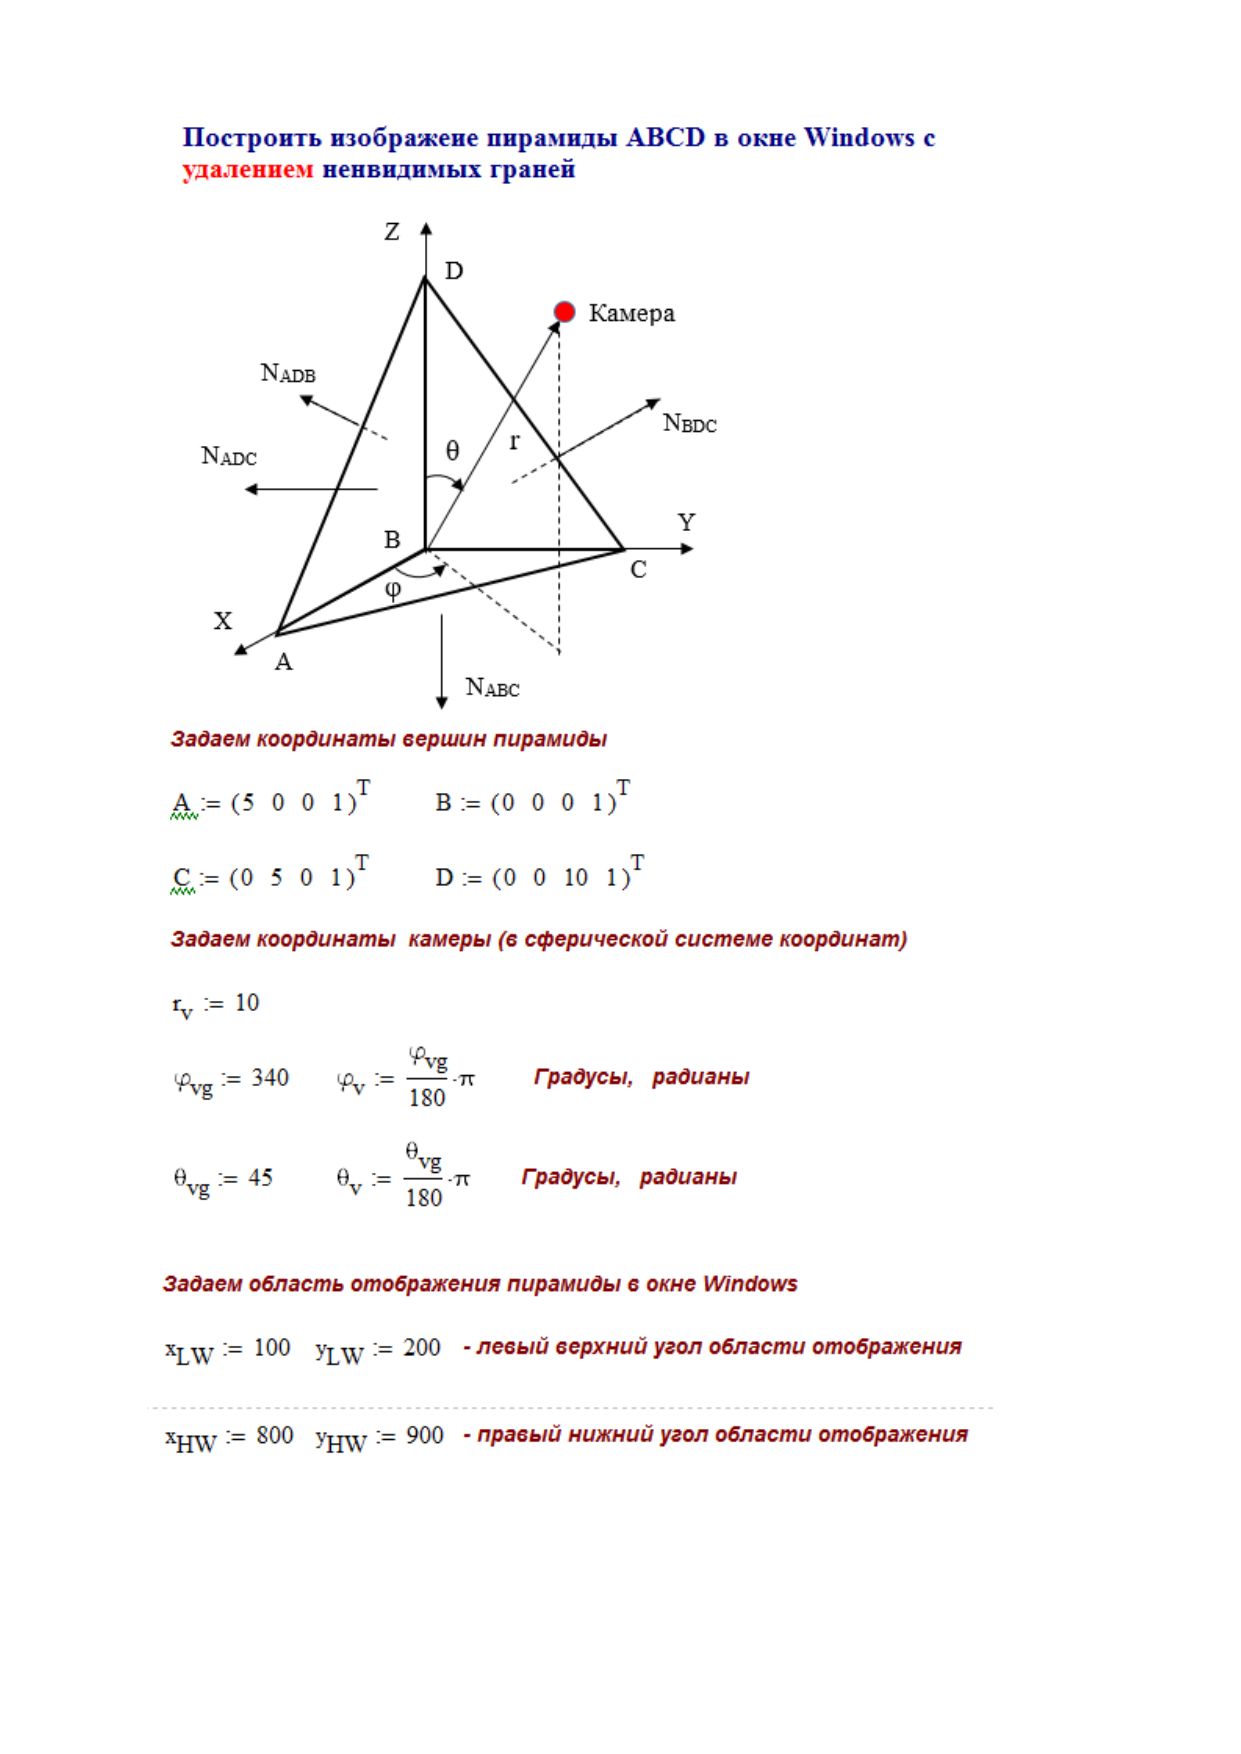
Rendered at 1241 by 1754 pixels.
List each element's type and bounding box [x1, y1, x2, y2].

picture [147, 112, 964, 1222]
picture [147, 1265, 998, 1475]
